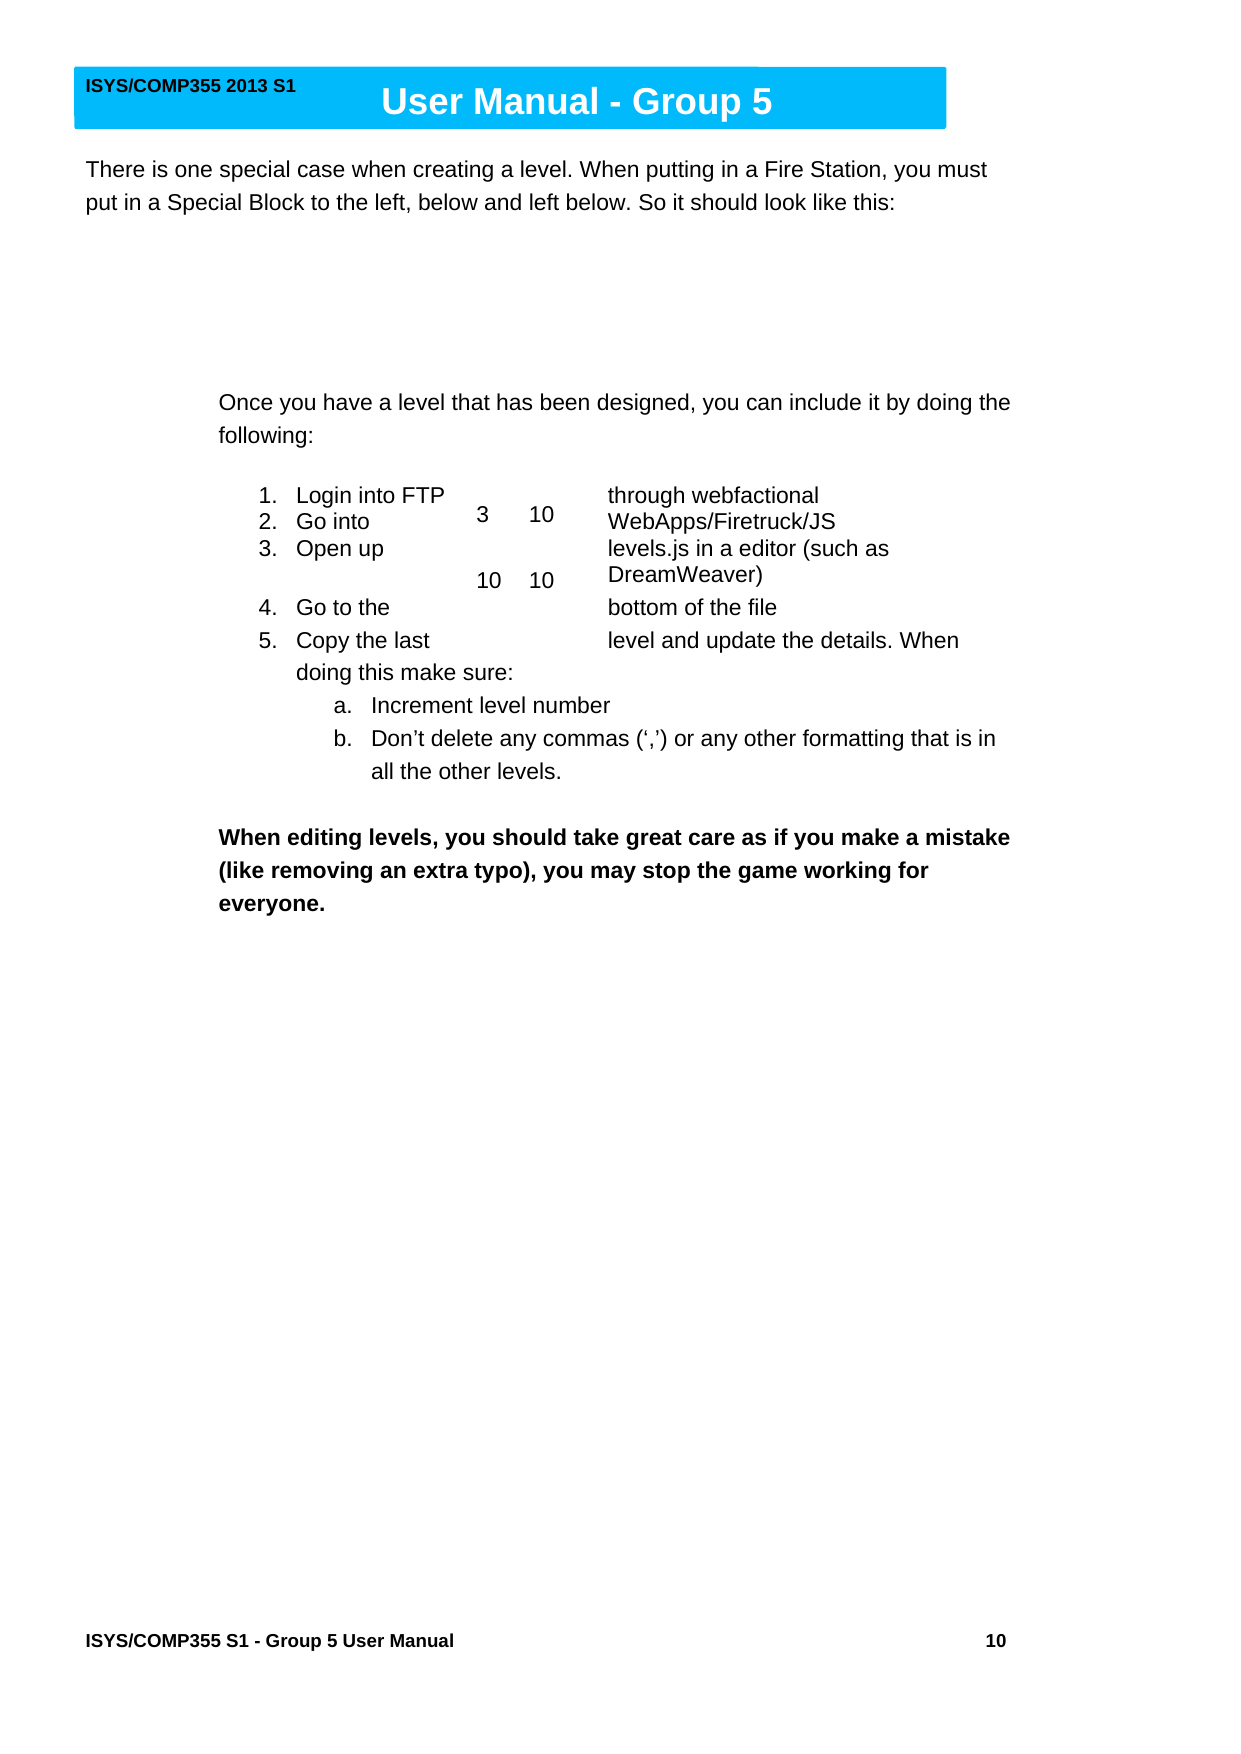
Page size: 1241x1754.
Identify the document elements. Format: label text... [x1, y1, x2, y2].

list Login into FTP through webfactional [258, 482, 1021, 508]
list Copy the last level and update the details. When doing this make sure: [258, 620, 1021, 686]
text There is one special case when creating a level. When putting in a Fire Station, you must put in a Special Block to the left, below and left below. So it should look like this: [85, 150, 1021, 216]
table_cell 10 [518, 561, 589, 627]
table_cell 10 [465, 561, 517, 627]
list Go into WebApps/Firetruck/JS [258, 508, 465, 534]
list Don’t delete any commas (‘,’) or any other formatting that is in all the other levels. [333, 718, 1021, 784]
list Go into WebApps/Firetruck/JS [589, 508, 1021, 534]
text Once you have a level that has been designed, you can include it by doing the following: [218, 382, 1021, 448]
list Increment level number [333, 686, 1021, 718]
list Open up levels.js in a editor (such as DreamWeaver) [589, 534, 1021, 587]
list Go to the bottom of the file [589, 587, 1021, 620]
text When editing levels, you should take great care as if you make a mistake (like removing an extra typo), you may stop the game working for everyone. [218, 818, 1021, 949]
table_header 10 [518, 494, 589, 561]
table_header 3 [465, 494, 517, 561]
list Open up levels.js in a editor (such as DreamWeaver) [258, 534, 465, 587]
list Go to the bottom of the file [258, 587, 465, 620]
